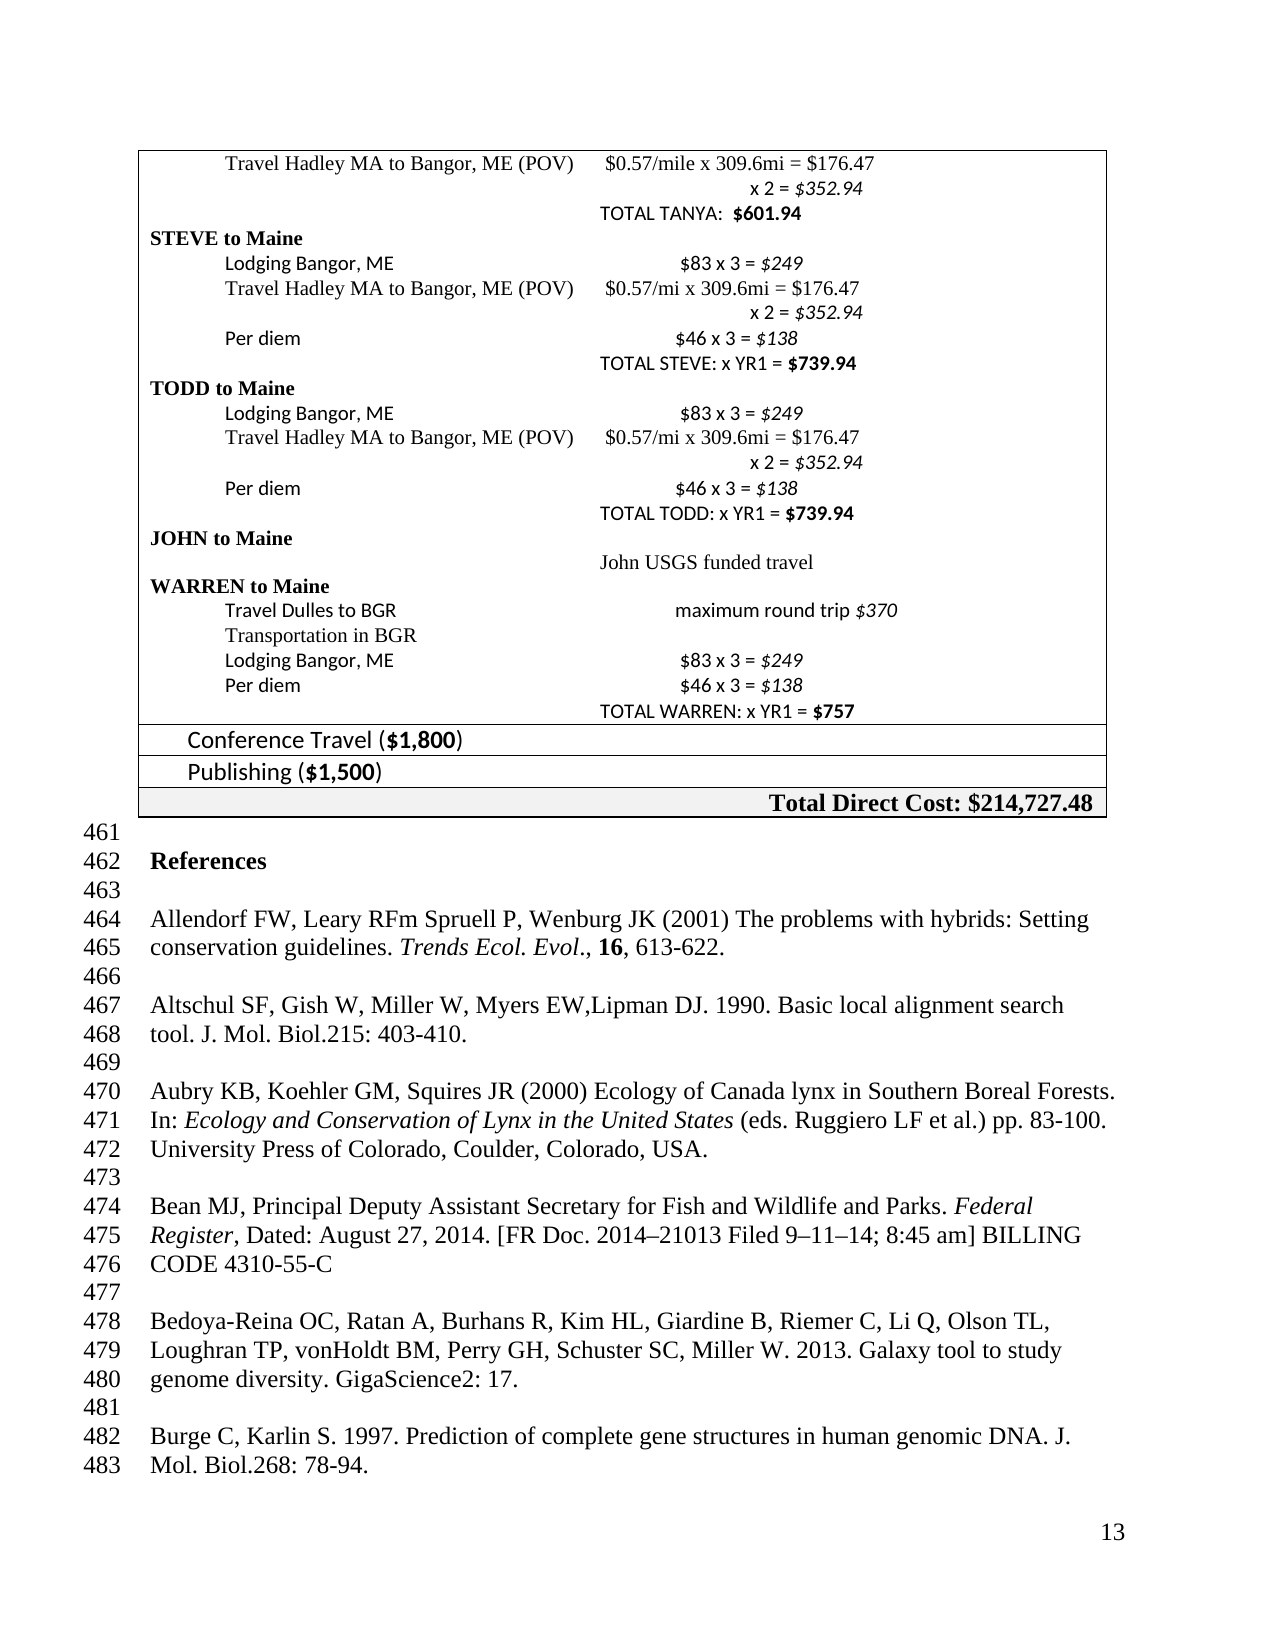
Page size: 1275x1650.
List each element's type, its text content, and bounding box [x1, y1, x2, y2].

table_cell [139, 151, 1106, 723]
text Burge C, Karlin S. 1997. Prediction of complete gene structures in human genomic DNA. J. [150, 1421, 1125, 1450]
text Allendorf FW, Leary RFm Spruell P, Wenburg JK (2001) The problems with hybrids: Setting conservation guidelines. Trends Ecol. Evol., 16, 613-622. [150, 904, 1125, 961]
text Bedoya-Reina OC, Ratan A, Burhans R, Kim HL, Giardine B, Riemer C, Li Q, Olson TL, [150, 1306, 1125, 1335]
text Aubry KB, Koehler GM, Squires JR (2000) Ecology of Canada lynx in Southern Boreal Forests. In: Ecology and Conservation of Lynx in the United States (eds. Ruggiero LF et al.) pp. 83-100. University Press of Colorado, Coulder, Colorado, USA. [150, 1076, 1125, 1162]
text Mol. Biol.268: 78-94. [150, 1450, 1125, 1479]
text Altschul SF, Gish W, Miller W, Myers EW,Lipman DJ. 1990. Basic local alignment search [150, 990, 1125, 1019]
text Loughran TP, vonHoldt BM, Perry GH, Schuster SC, Miller W. 2013. Galaxy tool to study [150, 1335, 1125, 1364]
text genome diversity. GigaScience2: 17. [150, 1364, 1125, 1392]
table_cell Total Direct Cost: $214,727.48 [139, 788, 1106, 816]
table_cell Publishing ($1,500) [139, 756, 1106, 787]
table_cell Conference Travel ($1,800) [139, 725, 1106, 755]
text References [150, 846, 1125, 875]
text tool. J. Mol. Biol.215: 403-410. [150, 1019, 1125, 1047]
text Bean MJ, Principal Deputy Assistant Secretary for Fish and Wildlife and Parks. Federal Register, Dated: August 27, 2014. [FR Doc. 2014–21013 Filed 9–11–14; 8:45 am] BILLING CODE 4310-55-C [150, 1191, 1125, 1277]
